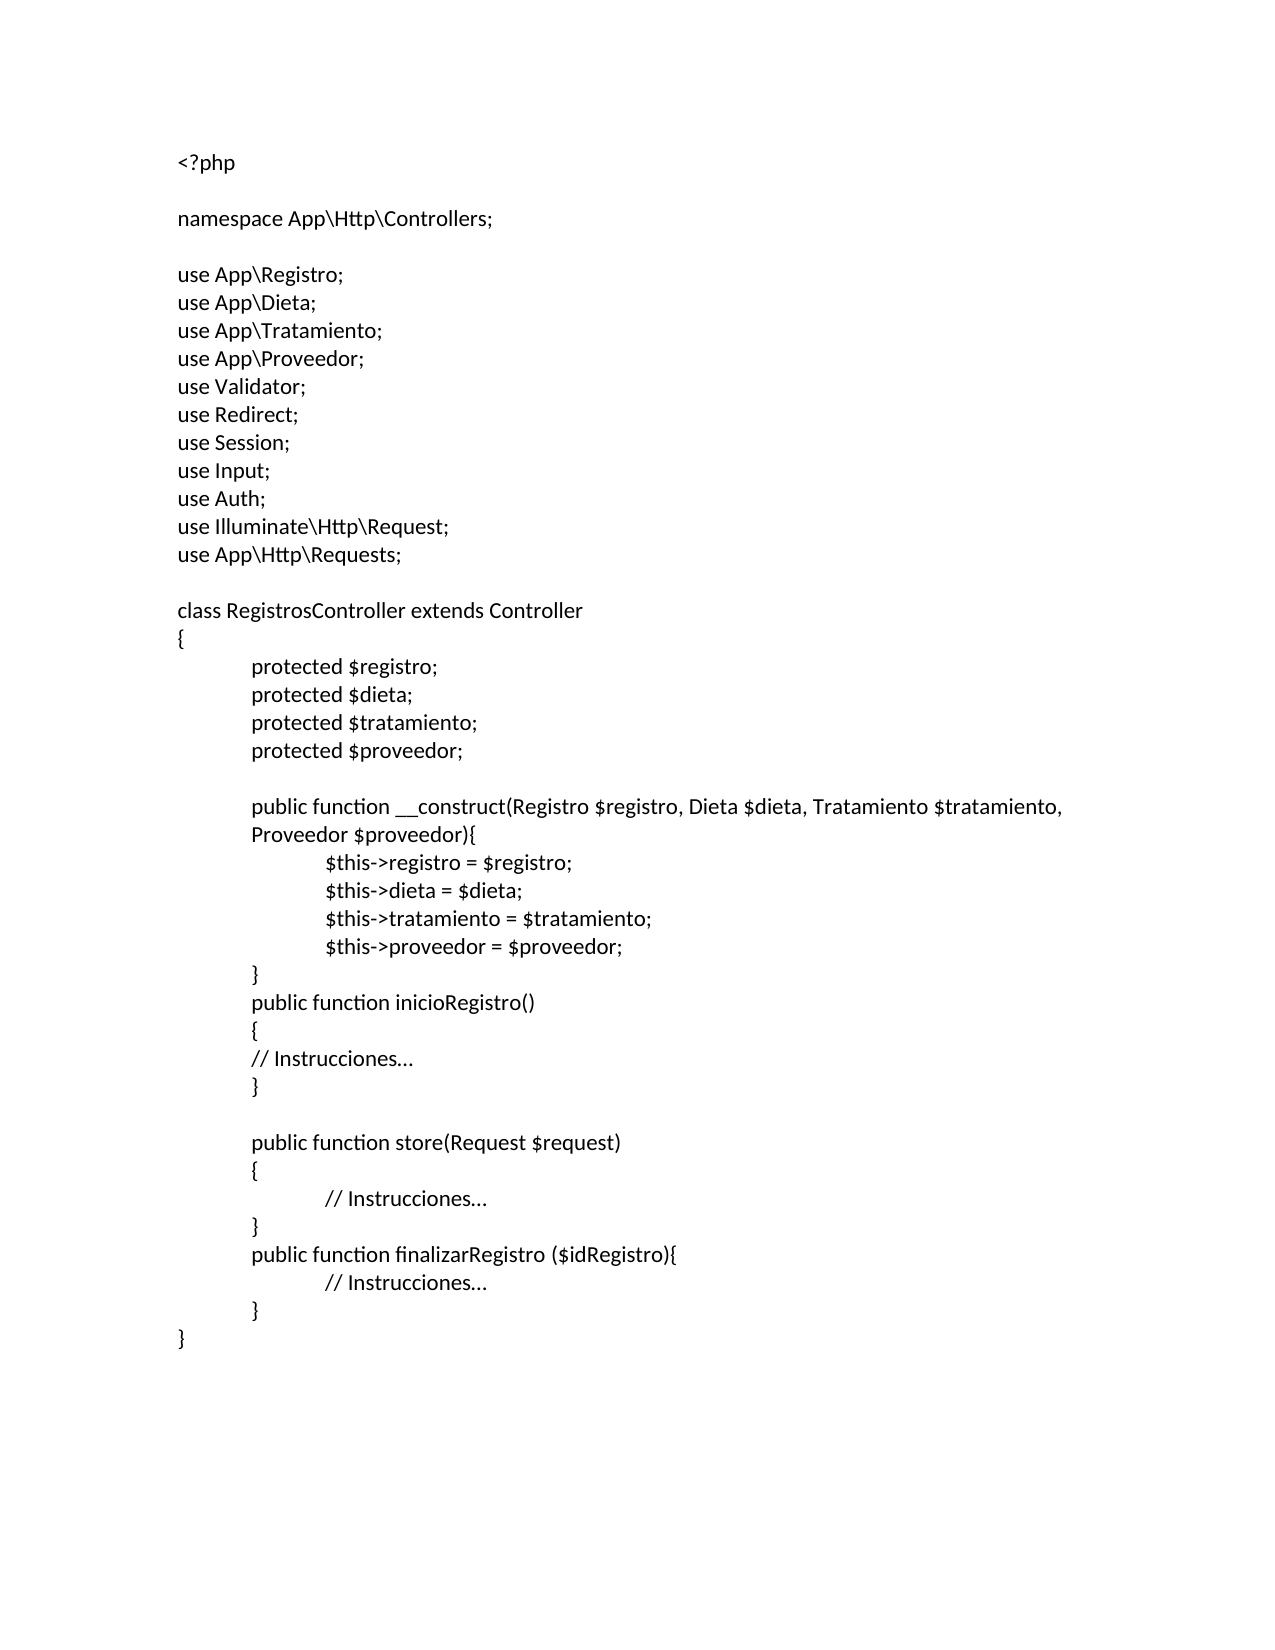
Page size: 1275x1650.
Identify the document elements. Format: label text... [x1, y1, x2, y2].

text use Illuminate\Http\Request; [177, 512, 1098, 540]
text use App\Registro; [177, 260, 1098, 288]
text // Instrucciones… [177, 1268, 1098, 1296]
text } [177, 1324, 1098, 1352]
text } [177, 1212, 1098, 1240]
text // Instrucciones… [177, 1184, 1098, 1212]
text use Auth; [177, 484, 1098, 512]
text { [177, 1016, 1098, 1044]
text public function inicioRegistro() [177, 988, 1098, 1016]
text } [177, 1072, 1098, 1100]
text } [177, 960, 1098, 988]
text public function store(Request $request) [177, 1128, 1098, 1156]
text $this->tratamiento = $tratamiento; [251, 904, 1098, 932]
text use Input; [177, 456, 1098, 484]
text protected $registro; [177, 652, 1098, 680]
text { [177, 624, 1098, 652]
text use App\Http\Requests; [177, 540, 1098, 568]
text use App\Dieta; [177, 288, 1098, 316]
text class RegistrosController extends Controller [177, 596, 1098, 624]
text $this->dieta = $dieta; [251, 876, 1098, 904]
text } [177, 1296, 1098, 1324]
text { [177, 1156, 1098, 1184]
text use App\Tratamiento; [177, 316, 1098, 344]
text protected $dieta; [177, 680, 1098, 708]
text protected $proveedor; [177, 736, 1098, 764]
text use Redirect; [177, 400, 1098, 428]
text $this->registro = $registro; [251, 848, 1098, 876]
text public function finalizarRegistro ($idRegistro){ [177, 1240, 1098, 1268]
text // Instrucciones… [177, 1044, 1098, 1072]
text use App\Proveedor; [177, 344, 1098, 372]
text $this->proveedor = $proveedor; [251, 932, 1098, 960]
text namespace App\Http\Controllers; [177, 204, 1098, 232]
text use Session; [177, 428, 1098, 456]
text protected $tratamiento; [177, 708, 1098, 736]
text <?php [177, 148, 1098, 176]
text use Validator; [177, 372, 1098, 400]
text public function __construct(Registro $registro, Dieta $dieta, Tratamiento $tratamiento, Proveedor $proveedor){ [251, 792, 1098, 848]
